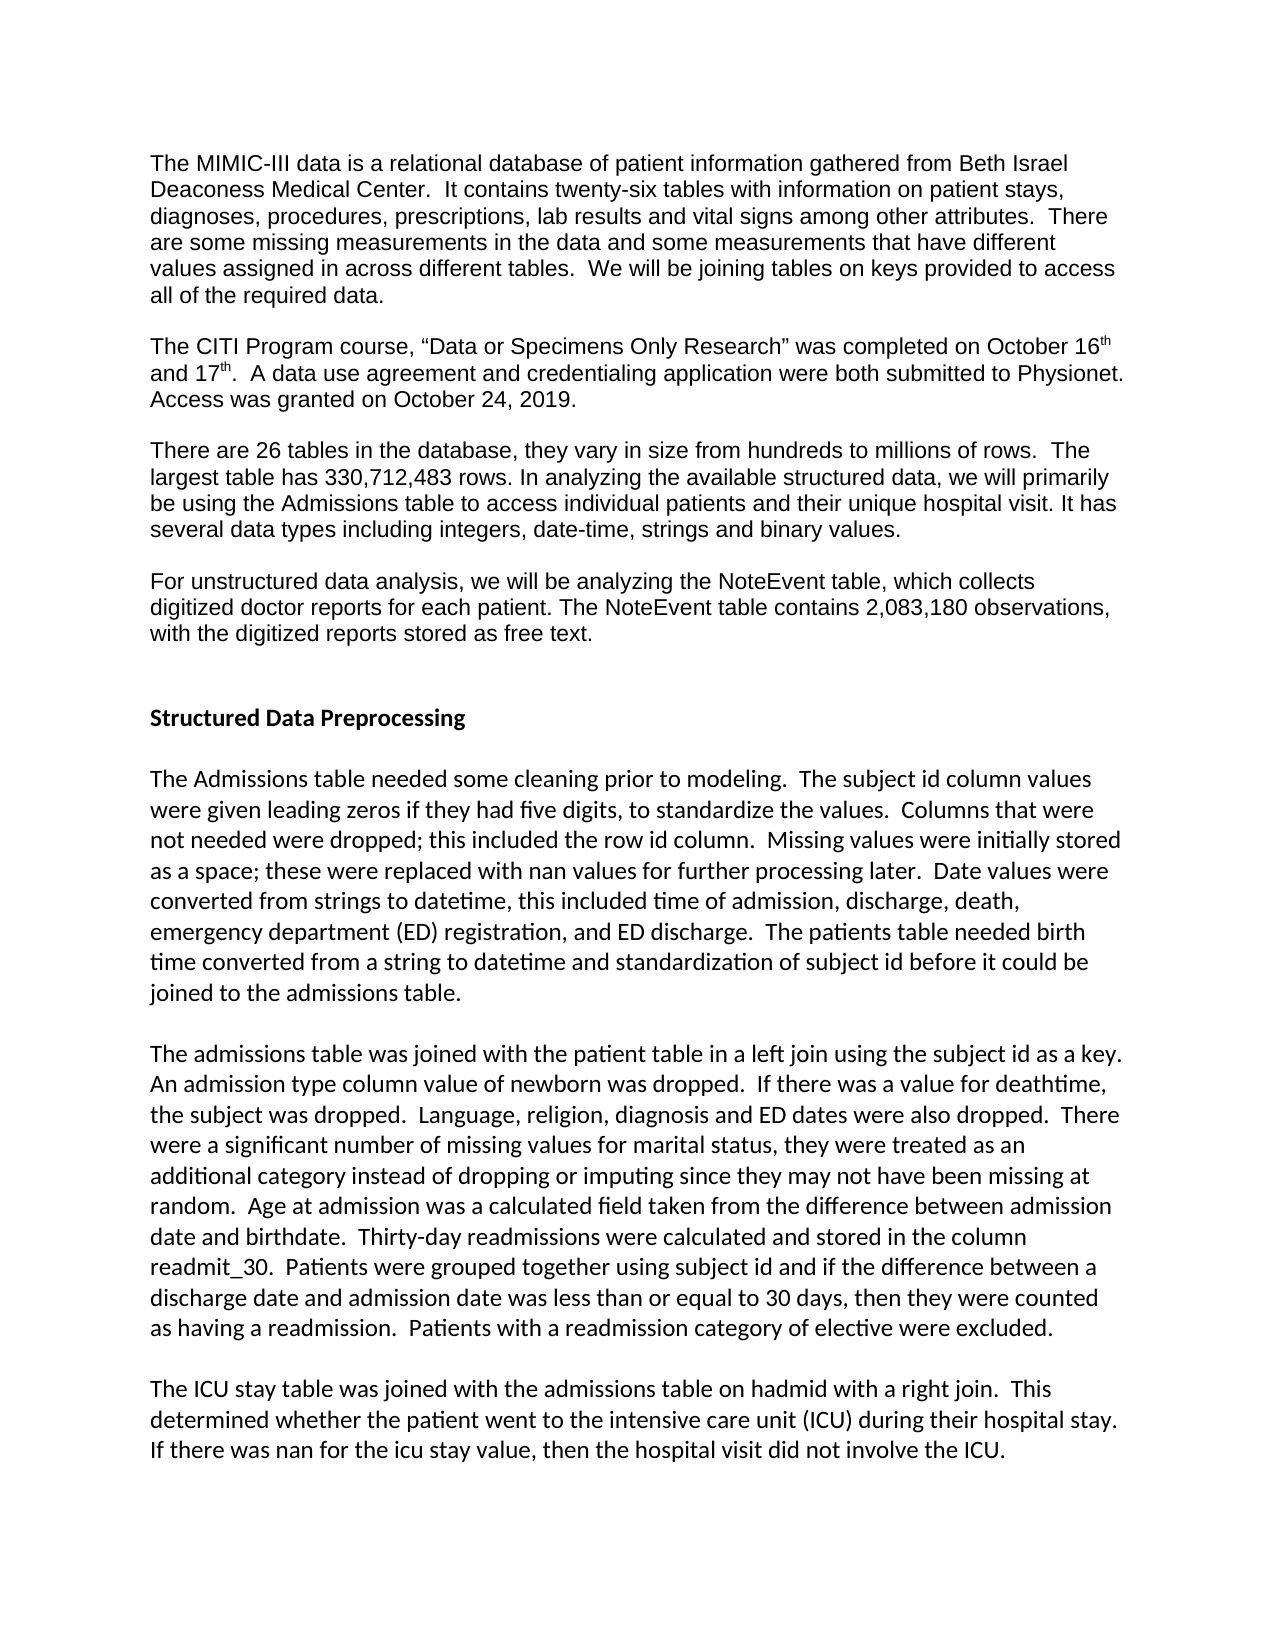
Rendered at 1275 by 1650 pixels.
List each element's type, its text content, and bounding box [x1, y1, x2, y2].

text The ICU stay table was joined with the admissions table on hadmid with a right join. This determined whether the patient went to the intensive care unit (ICU) during their hospital stay. If there was nan for the icu stay value, then the hospital visit did not involve the ICU. [150, 1374, 1125, 1465]
text There are 26 tables in the database, they vary in size from hundreds to millions of rows. The largest table has 330,712,483 rows. In analyzing the available structured data, we will primarily be using the Admissions table to access individual patients and their unique hospital visit. It has several data types including integers, date-time, strings and binary values. [150, 437, 1125, 543]
text The Admissions table needed some cleaning prior to modeling. The subject id column values were given leading zeros if they had five digits, to standardize the values. Columns that were not needed were dropped; this included the row id column. Missing values were initially stored as a space; these were replaced with nan values for further processing later. Date values were converted from strings to datetime, this included time of admission, discharge, death, emergency department (ED) registration, and ED discharge. The patients table needed birth time converted from a string to datetime and standardization of subject id before it could be joined to the admissions table. [150, 763, 1125, 1007]
text Structured Data Preprocessing [150, 702, 1125, 733]
text The CITI Program course, “Data or Specimens Only Research” was completed on October 16th and 17th. A data use agreement and credentialing application were both submitted to Physionet. Access was granted on October 24, 2019. [150, 333, 1125, 412]
text The MIMIC-III data is a relational database of patient information gathered from Beth Israel Deaconess Medical Center. It contains twenty-six tables with information on patient stays, diagnoses, procedures, prescriptions, lab results and vital signs among other attributes. There are some missing measurements in the data and some measurements that have different values assigned in across different tables. We will be joining tables on keys provided to access all of the required data. [150, 150, 1125, 308]
text For unstructured data analysis, we will be analyzing the NoteEvent table, which collects digitized doctor reports for each patient. The NoteEvent table contains 2,083,180 observations, with the digitized reports stored as free text. [150, 568, 1125, 647]
text The admissions table was joined with the patient table in a left join using the subject id as a key. An admission type column value of newborn was dropped. If there was a value for deathtime, the subject was dropped. Language, religion, diagnosis and ED dates were also dropped. There were a significant number of missing values for marital status, they were treated as an additional category instead of dropping or imputing since they may not have been missing at random. Age at admission was a calculated field taken from the difference between admission date and birthdate. Thirty-day readmissions were calculated and stored in the column readmit_30. Patients were grouped together using subject id and if the difference between a discharge date and admission date was less than or equal to 30 days, then they were counted as having a readmission. Patients with a readmission category of elective were excluded. [150, 1038, 1125, 1343]
